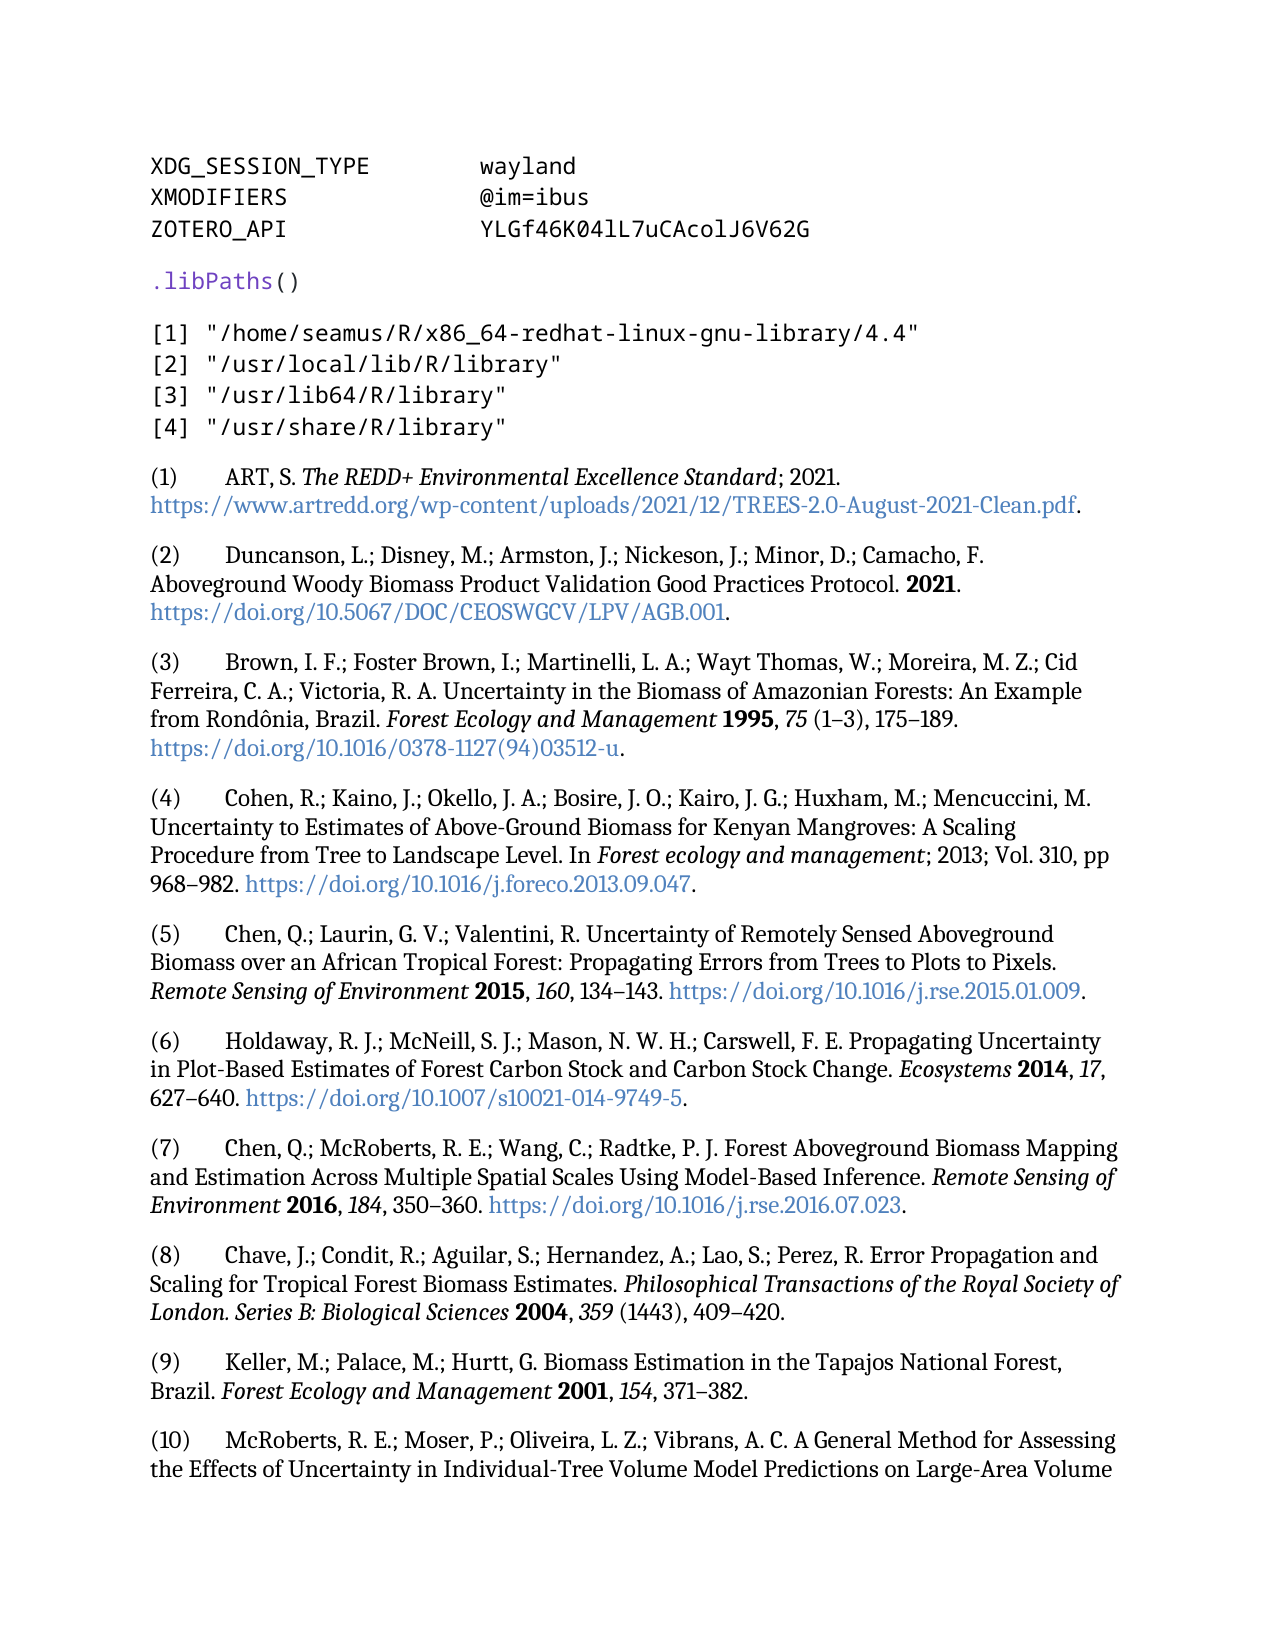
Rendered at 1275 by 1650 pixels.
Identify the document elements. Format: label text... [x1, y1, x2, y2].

text (9) Keller, M.; Palace, M.; Hurtt, G. Biomass Estimation in the Tapajos National Forest, Brazil. Forest Ecology and Management 2001, 154, 371–382. [150, 1348, 1125, 1405]
text (7) Chen, Q.; McRoberts, R. E.; Wang, C.; Radtke, P. J. Forest Aboveground Biomass Mapping and Estimation Across Multiple Spatial Scales Using Model-Based Inference. Remote Sensing of Environment 2016, 184, 350–360. https://doi.org/10.1016/j.rse.2016.07.023. [150, 1134, 1125, 1220]
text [150, 150, 1125, 244]
text [1] "/home/seamus/R/x86_64-redhat-linux-gnu-library/4.4" [2] "/usr/local/lib/R/library" [3] "/usr/lib64/R/library" [4] "/usr/share/R/library" [150, 317, 1125, 442]
text (5) Chen, Q.; Laurin, G. V.; Valentini, R. Uncertainty of Remotely Sensed Aboveground Biomass over an African Tropical Forest: Propagating Errors from Trees to Plots to Pixels. Remote Sensing of Environment 2015, 160, 134–143. https://doi.org/10.1016/j.rse.2015.01.009. [150, 919, 1125, 1006]
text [150, 1426, 1125, 1484]
text (1) ART, S. The REDD+ Environmental Excellence Standard; 2021. https://www.artredd.org/wp-content/uploads/2021/12/TREES-2.0-August-2021-Clean.pdf. [150, 462, 1125, 520]
text (2) Duncanson, L.; Disney, M.; Armston, J.; Nickeson, J.; Minor, D.; Camacho, F. Aboveground Woody Biomass Product Validation Good Practices Protocol. 2021. https://doi.org/10.5067/DOC/CEOSWGCV/LPV/AGB.001. [150, 541, 1125, 627]
text (4) Cohen, R.; Kaino, J.; Okello, J. A.; Bosire, J. O.; Kairo, J. G.; Huxham, M.; Mencuccini, M. Uncertainty to Estimates of Above-Ground Biomass for Kenyan Mangroves: A Scaling Procedure from Tree to Landscape Level. In Forest ecology and management; 2013; Vol. 310, pp 968–982. https://doi.org/10.1016/j.foreco.2013.09.047. [150, 784, 1125, 899]
text (3) Brown, I. F.; Foster Brown, I.; Martinelli, L. A.; Wayt Thomas, W.; Moreira, M. Z.; Cid Ferreira, C. A.; Victoria, R. A. Uncertainty in the Biomass of Amazonian Forests: An Example from Rondônia, Brazil. Forest Ecology and Management 1995, 75 (1–3), 175–189. https://doi.org/10.1016/0378-1127(94)03512-u. [150, 648, 1125, 763]
text .libPaths() [150, 264, 1125, 296]
text (6) Holdaway, R. J.; McNeill, S. J.; Mason, N. W. H.; Carswell, F. E. Propagating Uncertainty in Plot-Based Estimates of Forest Carbon Stock and Carbon Stock Change. Ecosystems 2014, 17, 627–640. https://doi.org/10.1007/s10021-014-9749-5. [150, 1027, 1125, 1113]
text (8) Chave, J.; Condit, R.; Aguilar, S.; Hernandez, A.; Lao, S.; Perez, R. Error Propagation and Scaling for Tropical Forest Biomass Estimates. Philosophical Transactions of the Royal Society of London. Series B: Biological Sciences 2004, 359 (1443), 409–420. [150, 1241, 1125, 1327]
